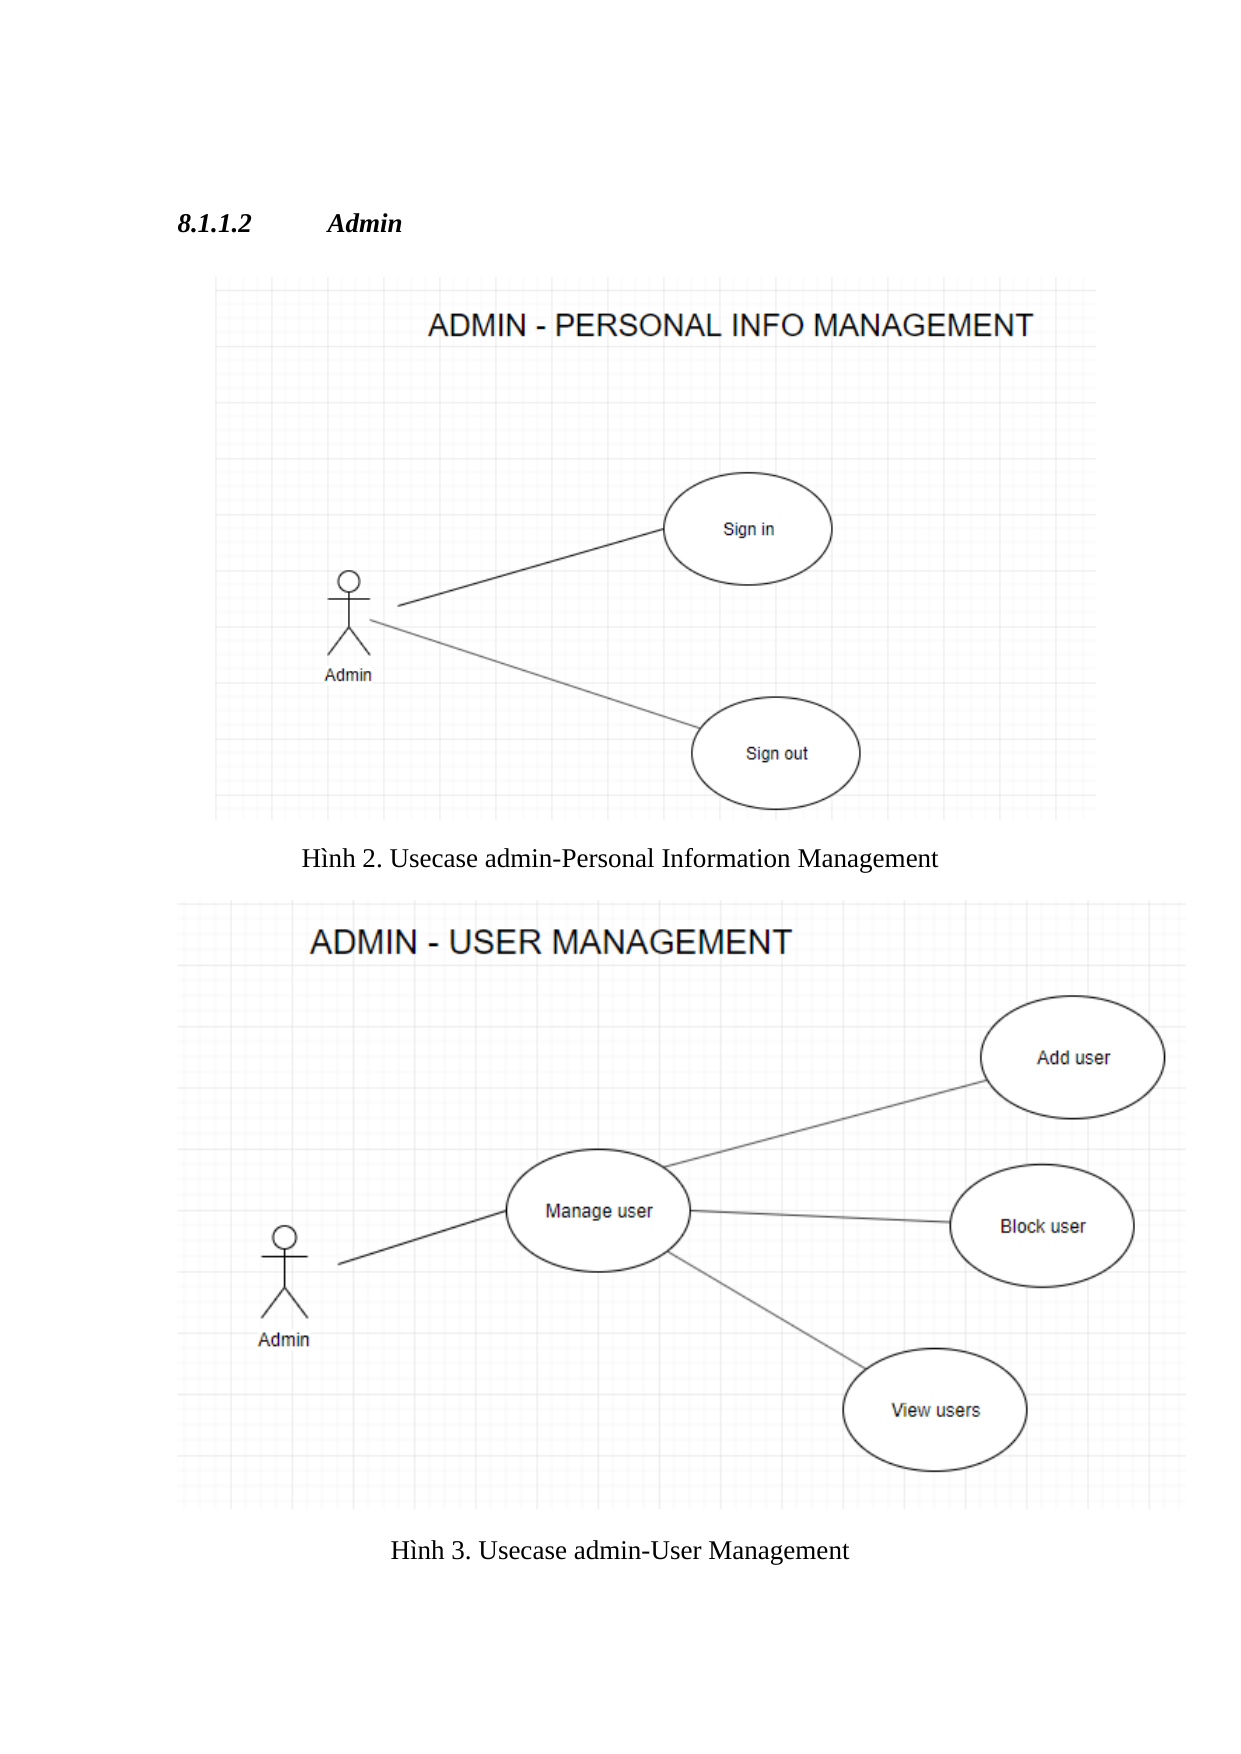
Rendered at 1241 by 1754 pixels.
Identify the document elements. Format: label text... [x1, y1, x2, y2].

picture [177, 900, 1187, 1509]
text Hình 2. Usecase admin-Personal Information Management [177, 842, 1063, 873]
text Hình 3. Usecase admin-User Management [177, 1534, 1063, 1565]
picture [214, 277, 1096, 820]
subtitle Admin [177, 207, 1063, 238]
